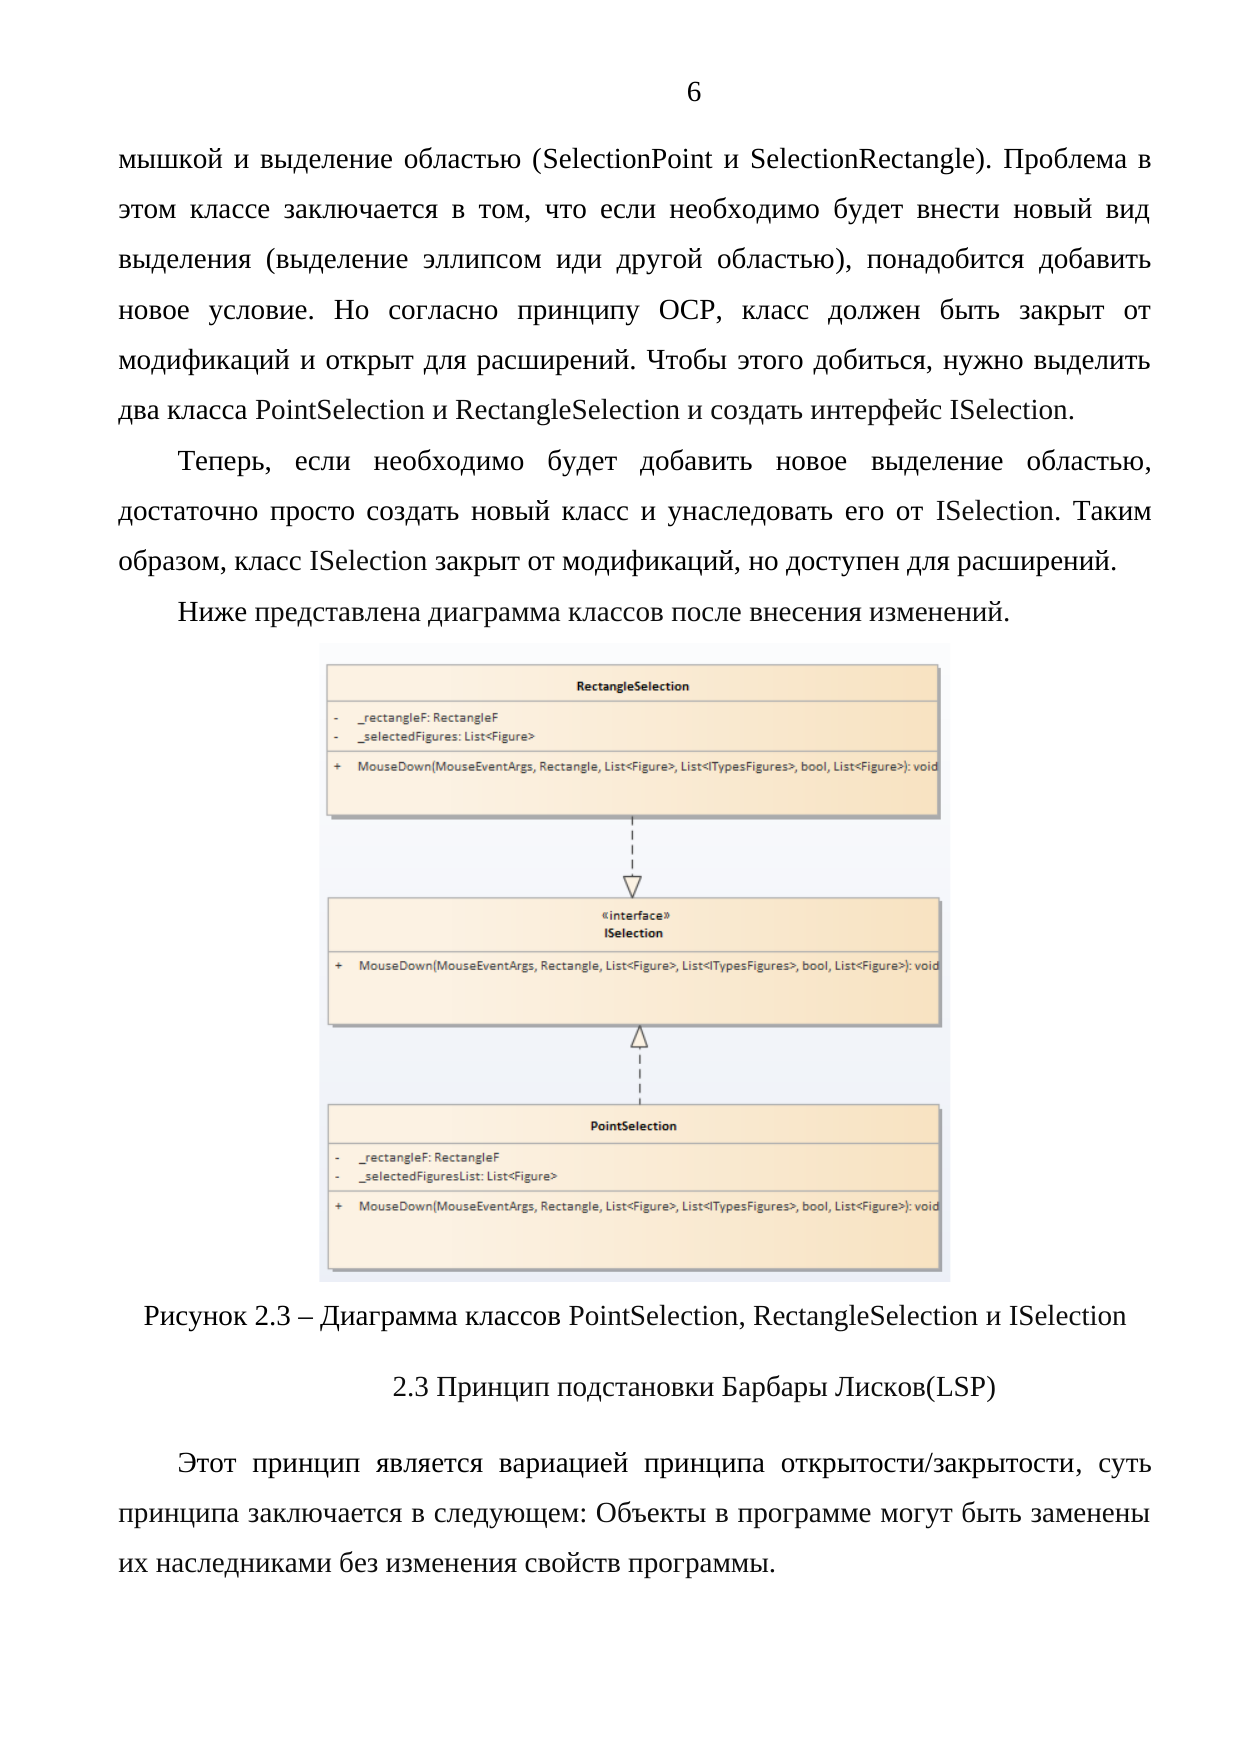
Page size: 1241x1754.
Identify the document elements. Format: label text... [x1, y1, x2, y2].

picture [319, 643, 951, 1282]
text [118, 141, 1152, 426]
text Этот принцип является вариацией принципа открытости/закрытости, суть принципа заключается в следующем: Объекты в программе могут быть заменены их наследниками без изменения свойств программы. [118, 1445, 1152, 1579]
subtitle 2.3 Принцип подстановки Барбары Лисков(LSP) [177, 1369, 1152, 1403]
text Рисунок 2.3 – Диаграмма классов PointSelection, RectangleSelection и ISelection [118, 1298, 1152, 1332]
text Ниже представлена диаграмма классов после внесения изменений. [118, 594, 1152, 627]
text Теперь, если необходимо будет добавить новое выделение областью, достаточно просто создать новый класс и унаследовать его от ISelection. Таким образом, класс ISelection закрыт от модификаций, но доступен для расширений. [118, 443, 1152, 577]
